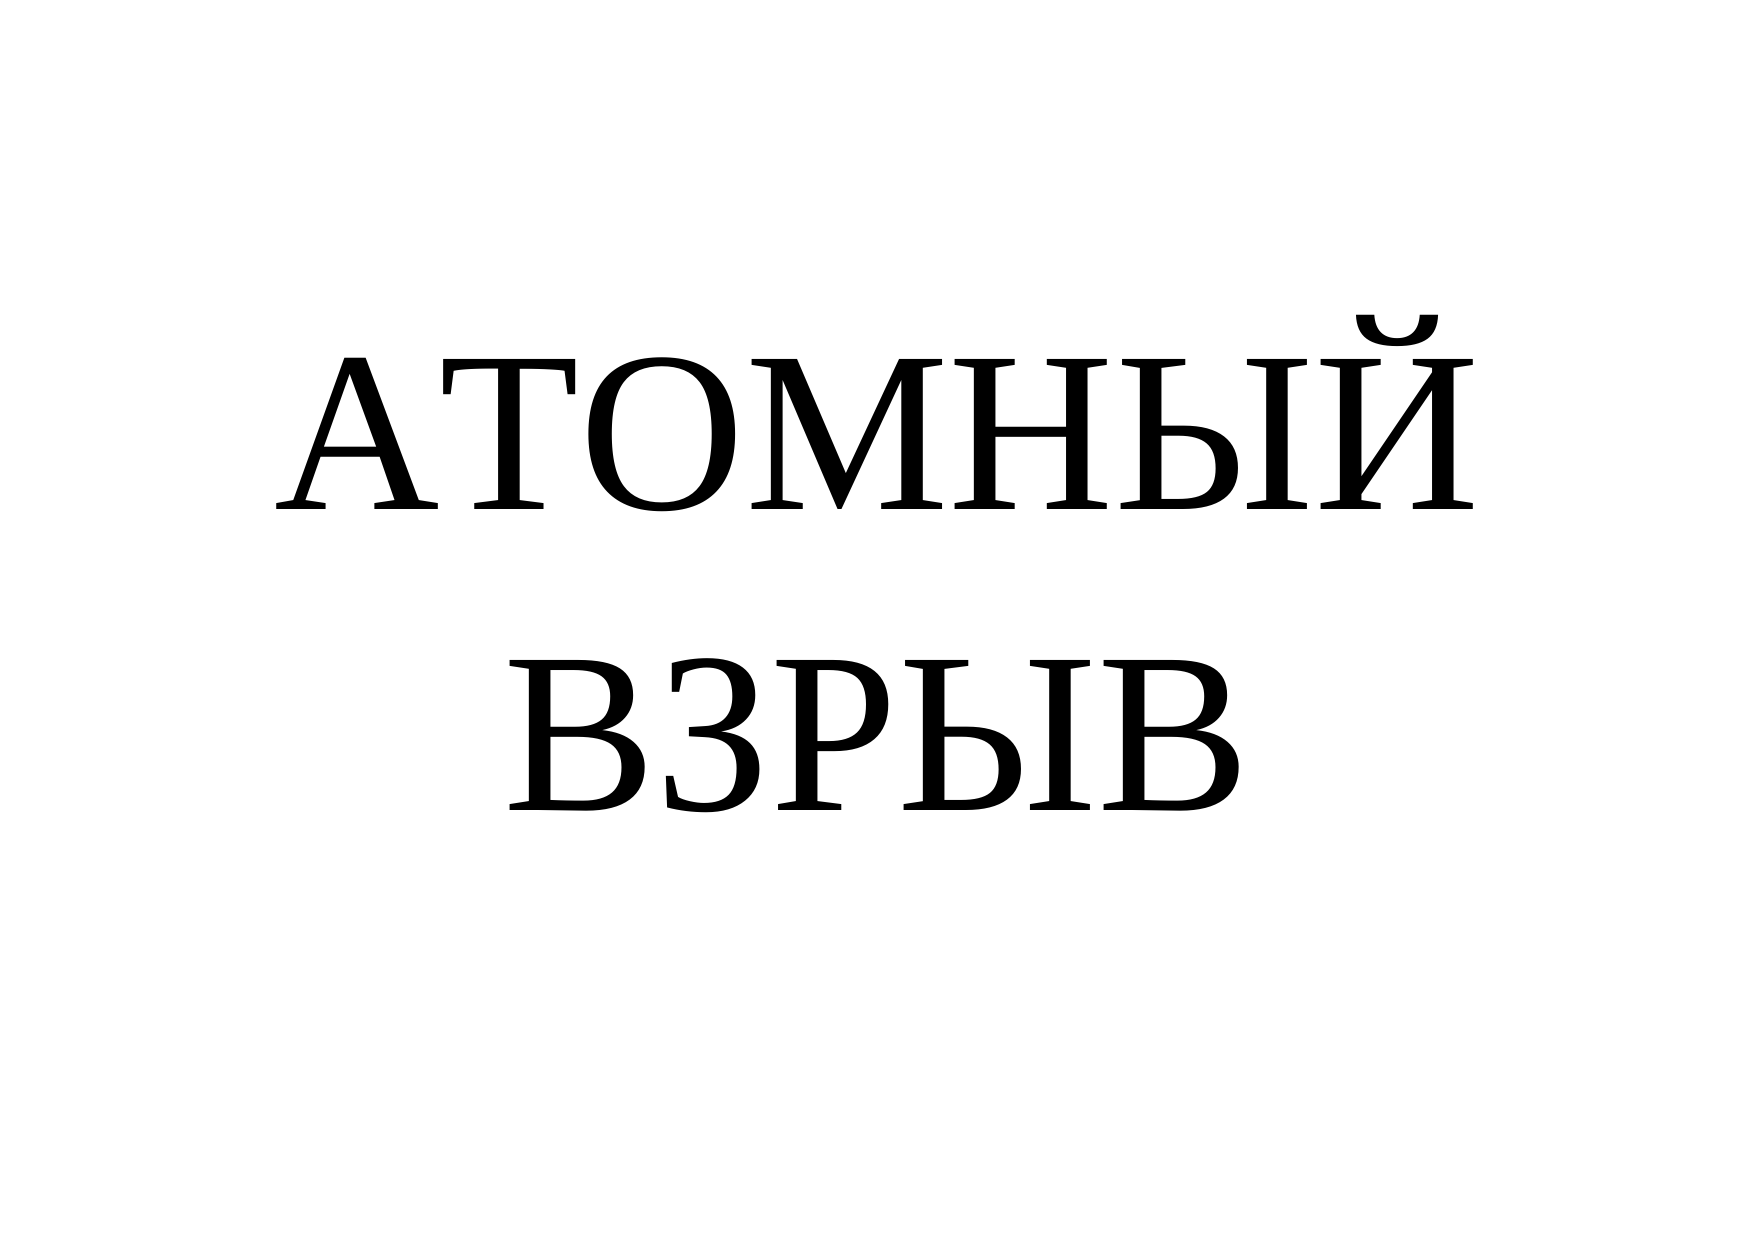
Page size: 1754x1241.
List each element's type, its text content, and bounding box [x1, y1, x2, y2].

text АТОМНЫЙ [89, 295, 1665, 559]
text ВЗРЫВ [89, 597, 1665, 860]
